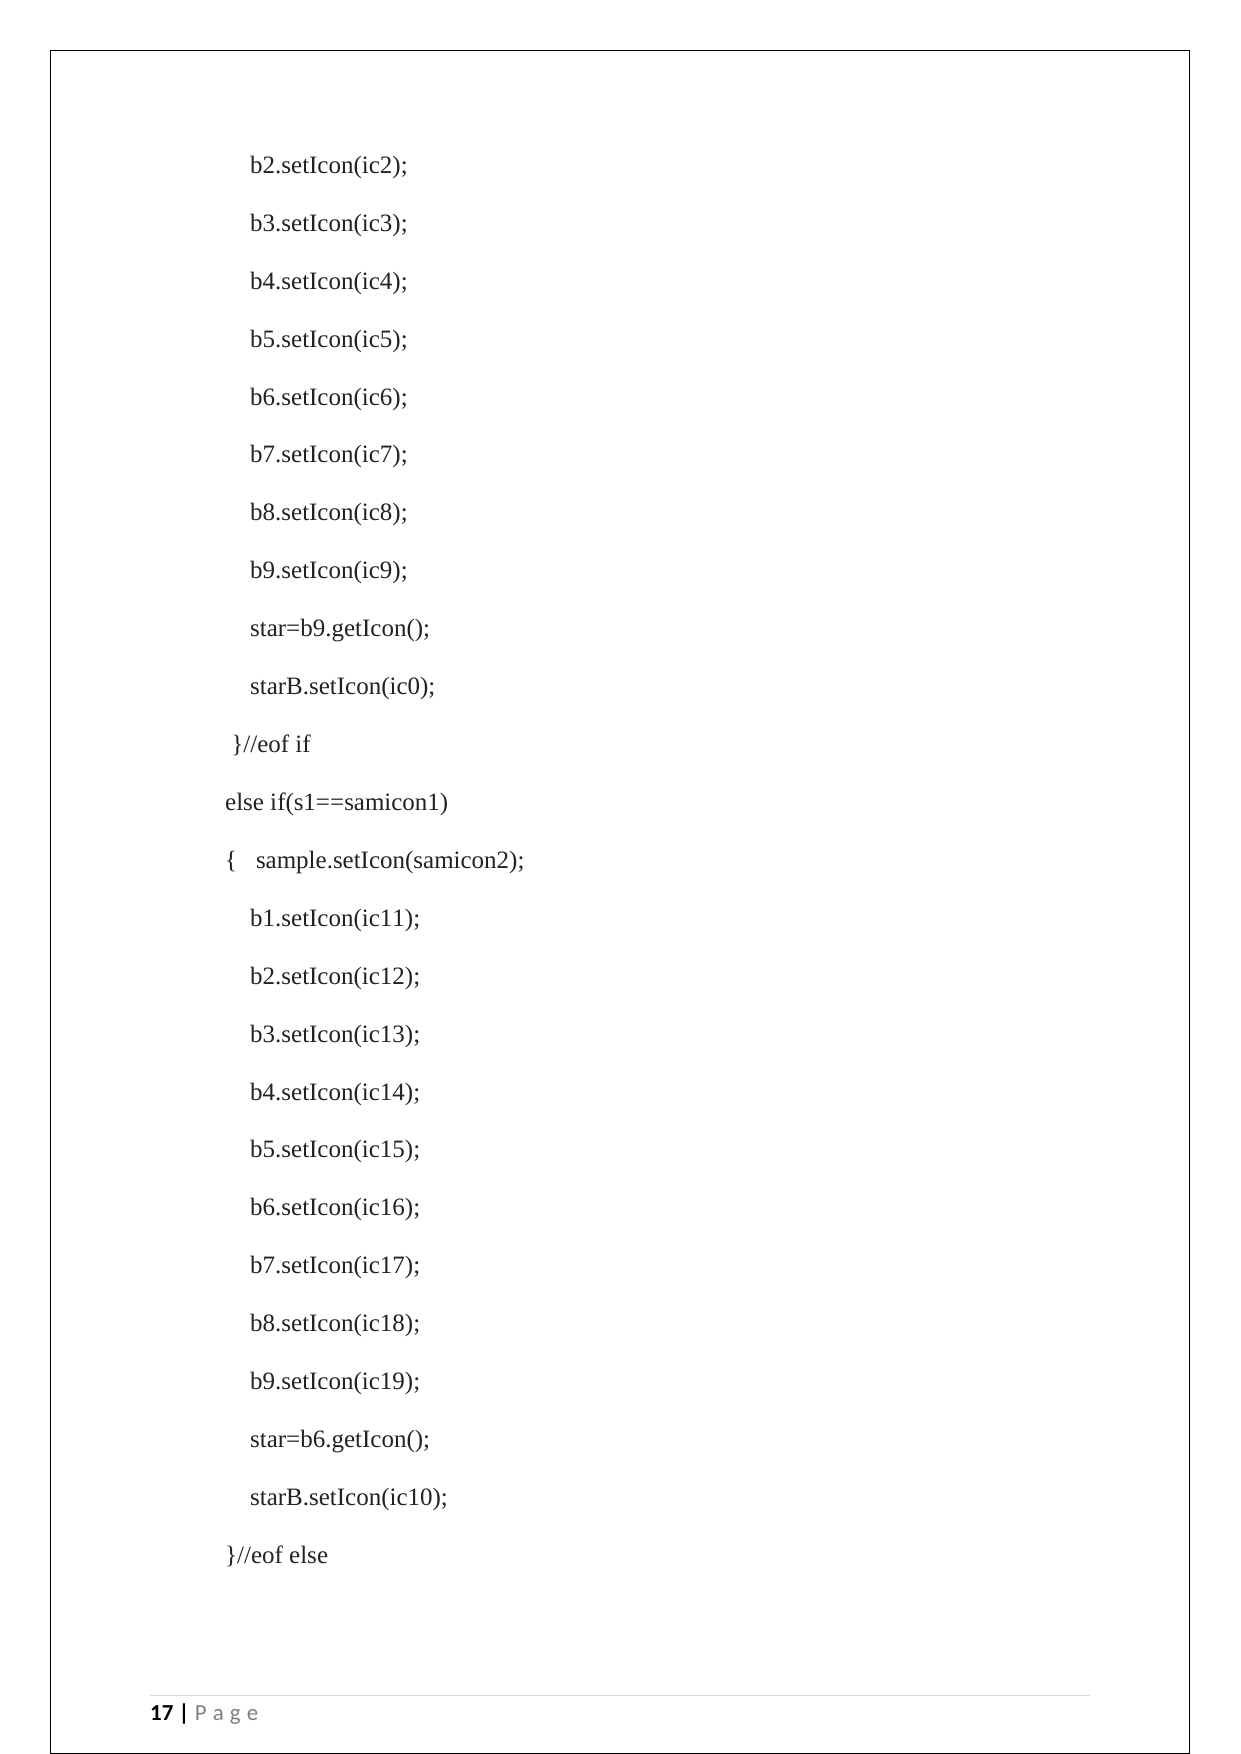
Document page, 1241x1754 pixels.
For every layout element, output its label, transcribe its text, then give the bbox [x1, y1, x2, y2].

text b8.setIcon(ic8); [150, 497, 1090, 526]
text b6.setIcon(ic16); [150, 1192, 1090, 1221]
text b1.setIcon(ic11); [150, 903, 1090, 932]
text b7.setIcon(ic17); [150, 1250, 1090, 1279]
text { sample.setIcon(samicon2); [150, 845, 1090, 874]
text b4.setIcon(ic4); [150, 266, 1090, 294]
text b5.setIcon(ic5); [150, 324, 1090, 352]
text starB.setIcon(ic0); [150, 671, 1090, 700]
text b2.setIcon(ic2); [150, 150, 1090, 179]
text b9.setIcon(ic19); [150, 1366, 1090, 1395]
text star=b6.getIcon(); [150, 1424, 1090, 1453]
text b5.setIcon(ic15); [150, 1134, 1090, 1163]
text b3.setIcon(ic3); [150, 208, 1090, 237]
text starB.setIcon(ic10); [150, 1482, 1090, 1511]
text b4.setIcon(ic14); [150, 1077, 1090, 1105]
text }//eof if [150, 729, 1090, 758]
text b2.setIcon(ic12); [150, 961, 1090, 989]
text b6.setIcon(ic6); [150, 382, 1090, 410]
text star=b9.getIcon(); [150, 613, 1090, 642]
text b9.setIcon(ic9); [150, 555, 1090, 584]
text b7.setIcon(ic7); [150, 439, 1090, 468]
text }//eof else [150, 1540, 1090, 1569]
text else if(s1==samicon1) [150, 787, 1090, 816]
text b3.setIcon(ic13); [150, 1019, 1090, 1047]
text b8.setIcon(ic18); [150, 1308, 1090, 1337]
